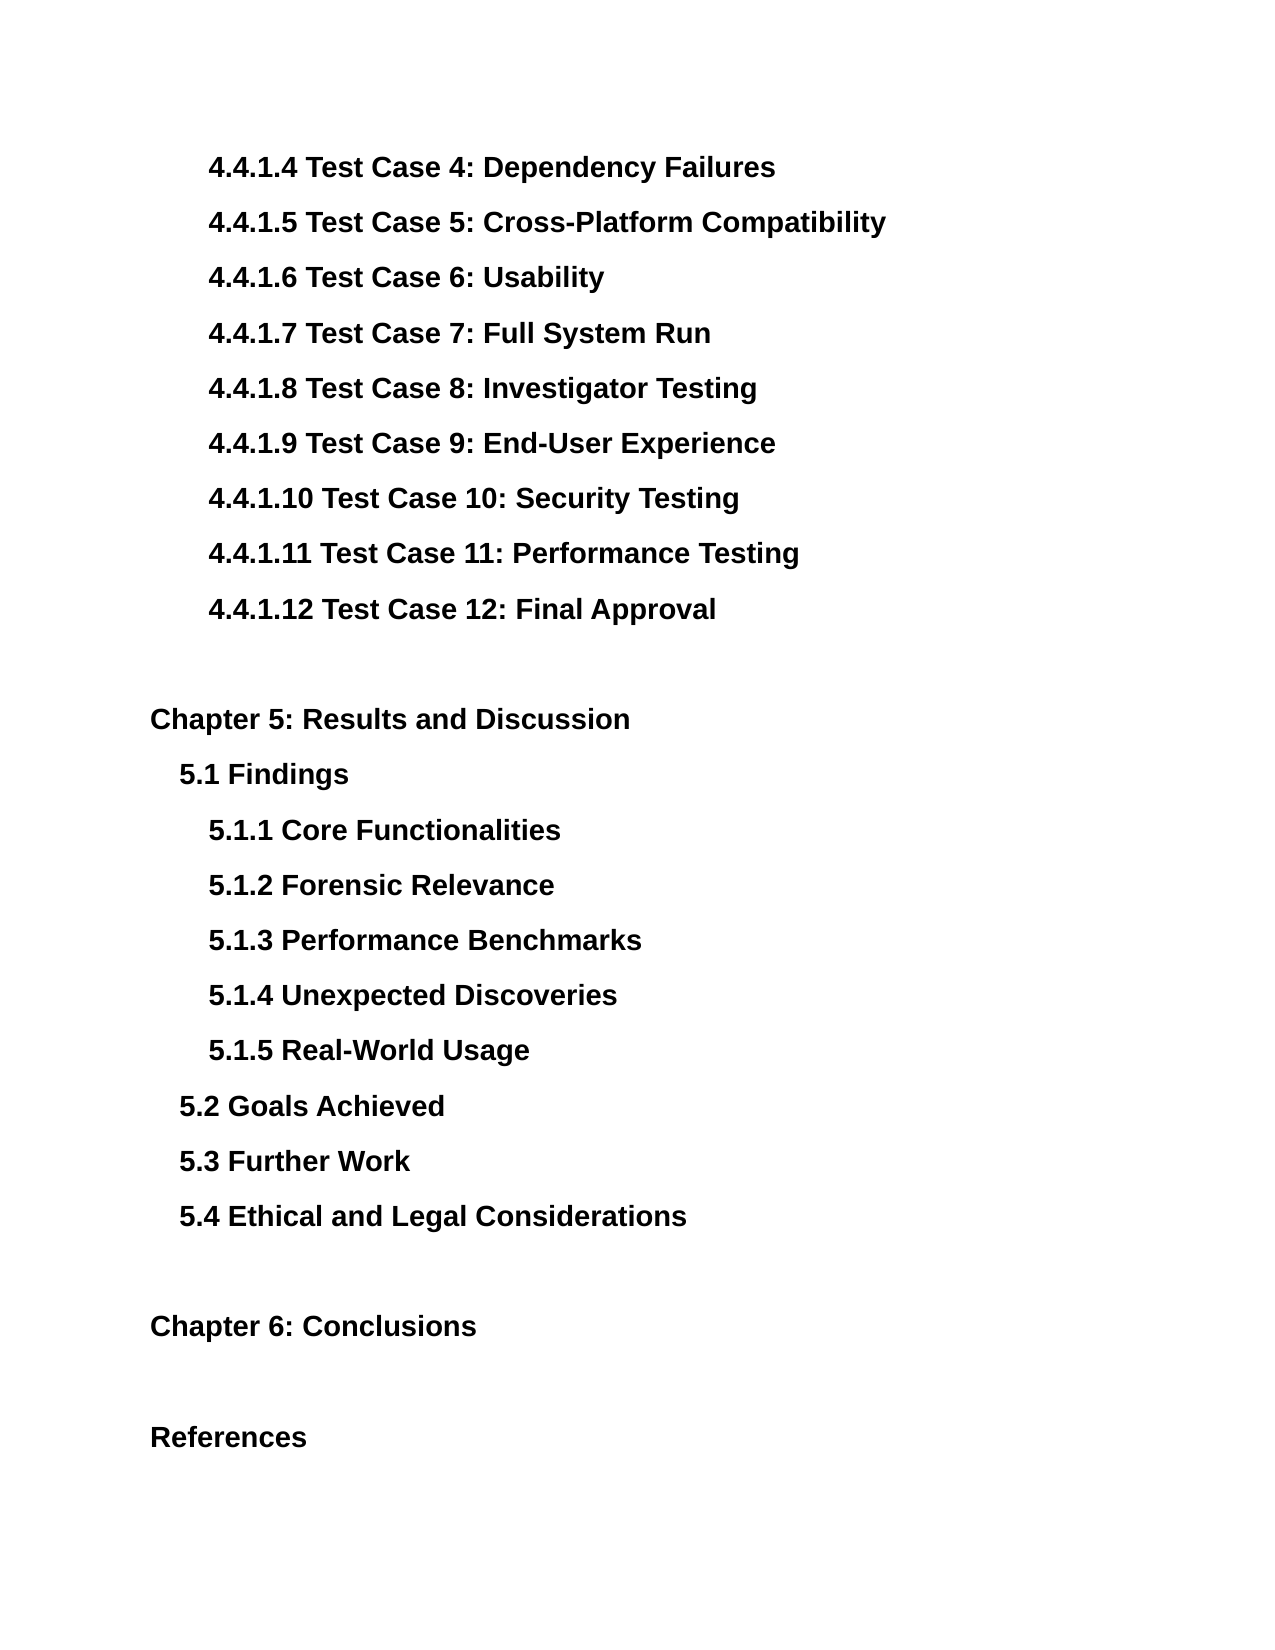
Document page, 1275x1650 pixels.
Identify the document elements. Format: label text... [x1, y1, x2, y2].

text Chapter 6: Conclusions [150, 1309, 1125, 1343]
text 4.4.1.5 Test Case 5: Cross-Platform Compatibility [150, 205, 1125, 239]
text 4.4.1.12 Test Case 12: Final Approval [150, 592, 1125, 625]
text 4.4.1.11 Test Case 11: Performance Testing [150, 536, 1125, 570]
text 4.4.1.6 Test Case 6: Usability [150, 260, 1125, 294]
text 5.2 Goals Achieved [150, 1088, 1125, 1122]
text 5.1.3 Performance Benchmarks [150, 923, 1125, 956]
text 5.1.5 Real-World Usage [150, 1033, 1125, 1067]
text 5.4 Ethical and Legal Considerations [150, 1199, 1125, 1232]
text 5.1 Findings [150, 757, 1125, 791]
text 4.4.1.9 Test Case 9: End-User Experience [150, 426, 1125, 459]
text 4.4.1.10 Test Case 10: Security Testing [150, 481, 1125, 515]
text 4.4.1.8 Test Case 8: Investigator Testing [150, 371, 1125, 404]
text 5.1.2 Forensic Relevance [150, 868, 1125, 901]
text 4.4.1.7 Test Case 7: Full System Run [150, 316, 1125, 349]
text 5.3 Further Work [150, 1144, 1125, 1177]
text 5.1.1 Core Functionalities [150, 812, 1125, 846]
text 4.4.1.4 Test Case 4: Dependency Failures [150, 150, 1125, 183]
text References [150, 1420, 1125, 1453]
text Chapter 5: Results and Discussion [150, 702, 1125, 736]
text 5.1.4 Unexpected Discoveries [150, 978, 1125, 1012]
